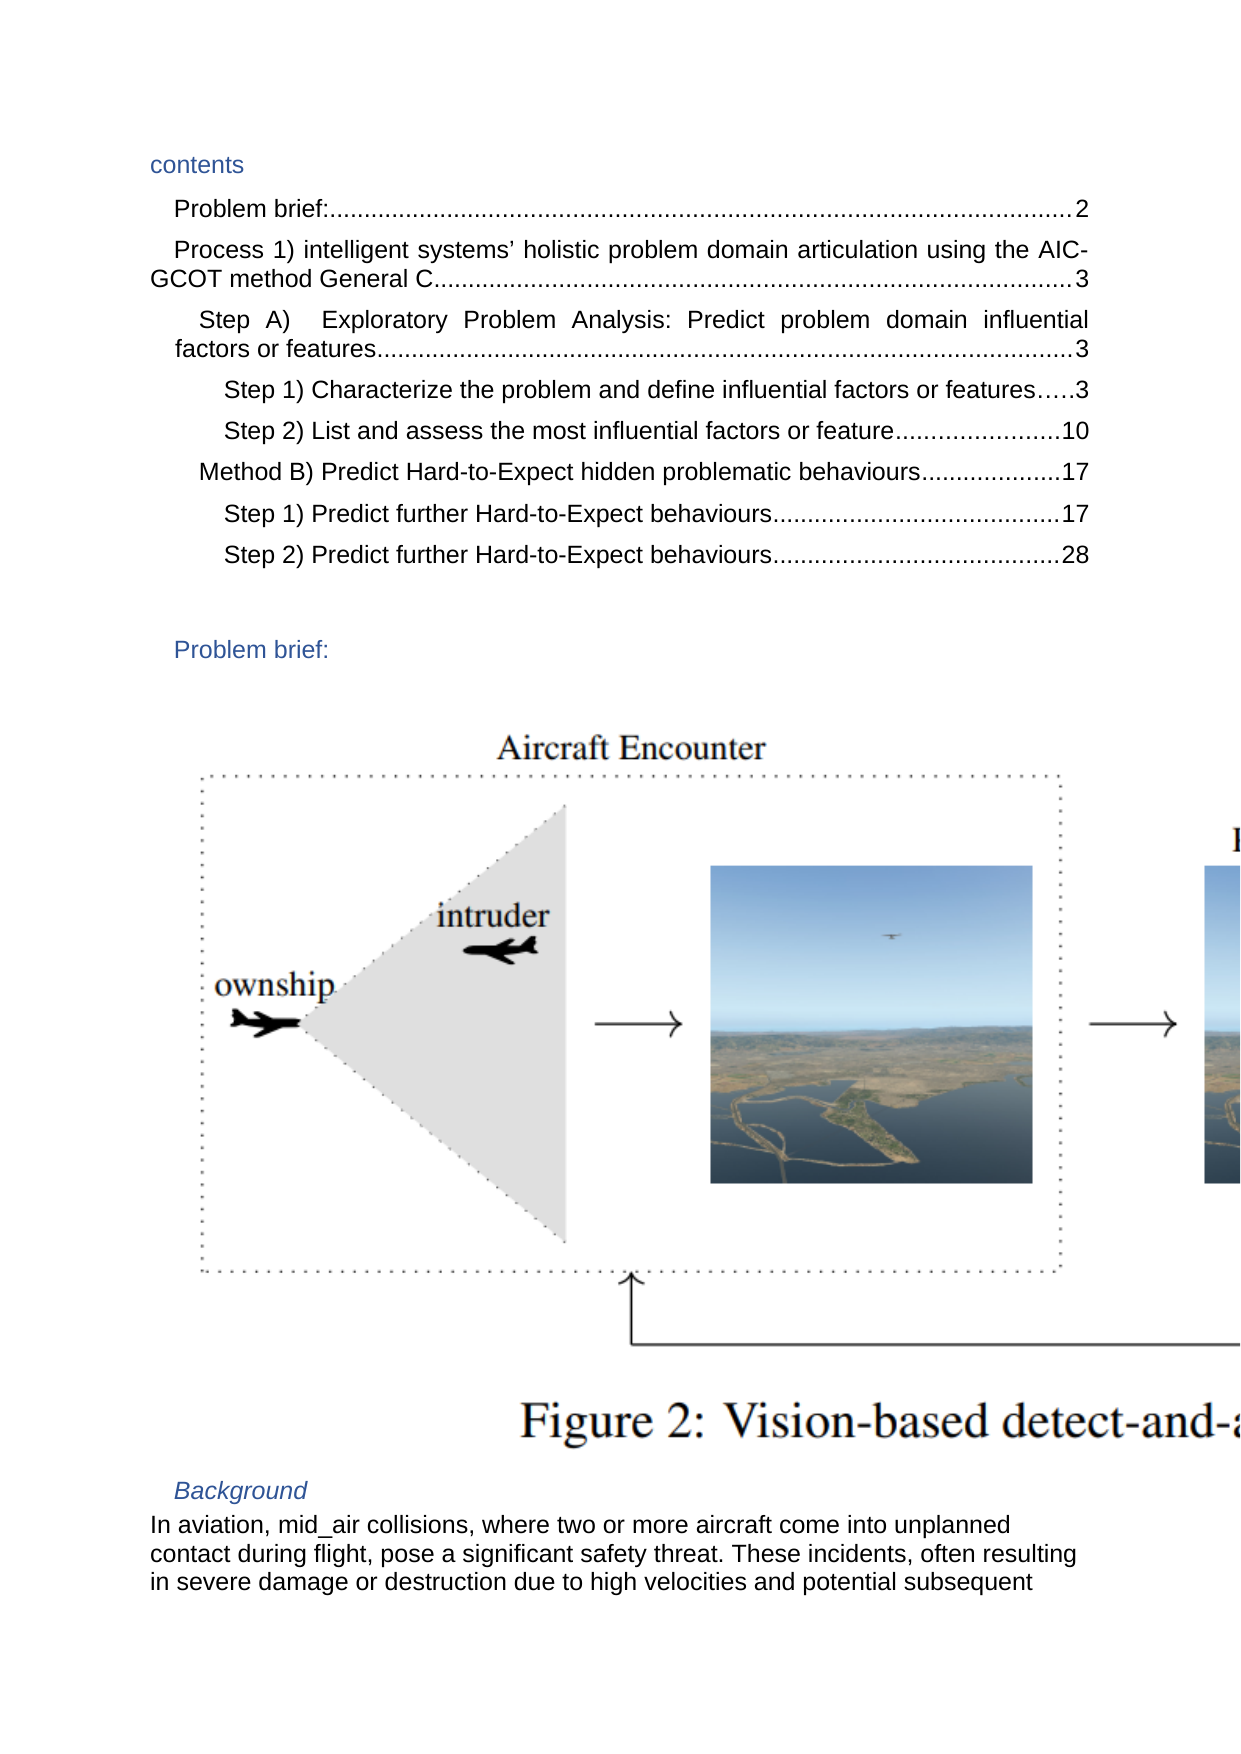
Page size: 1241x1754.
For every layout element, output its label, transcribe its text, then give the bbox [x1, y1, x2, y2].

subtitle Background [150, 1476, 1090, 1505]
picture [173, 676, 1241, 1464]
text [150, 1510, 1090, 1596]
subtitle Problem brief: [150, 635, 1090, 663]
